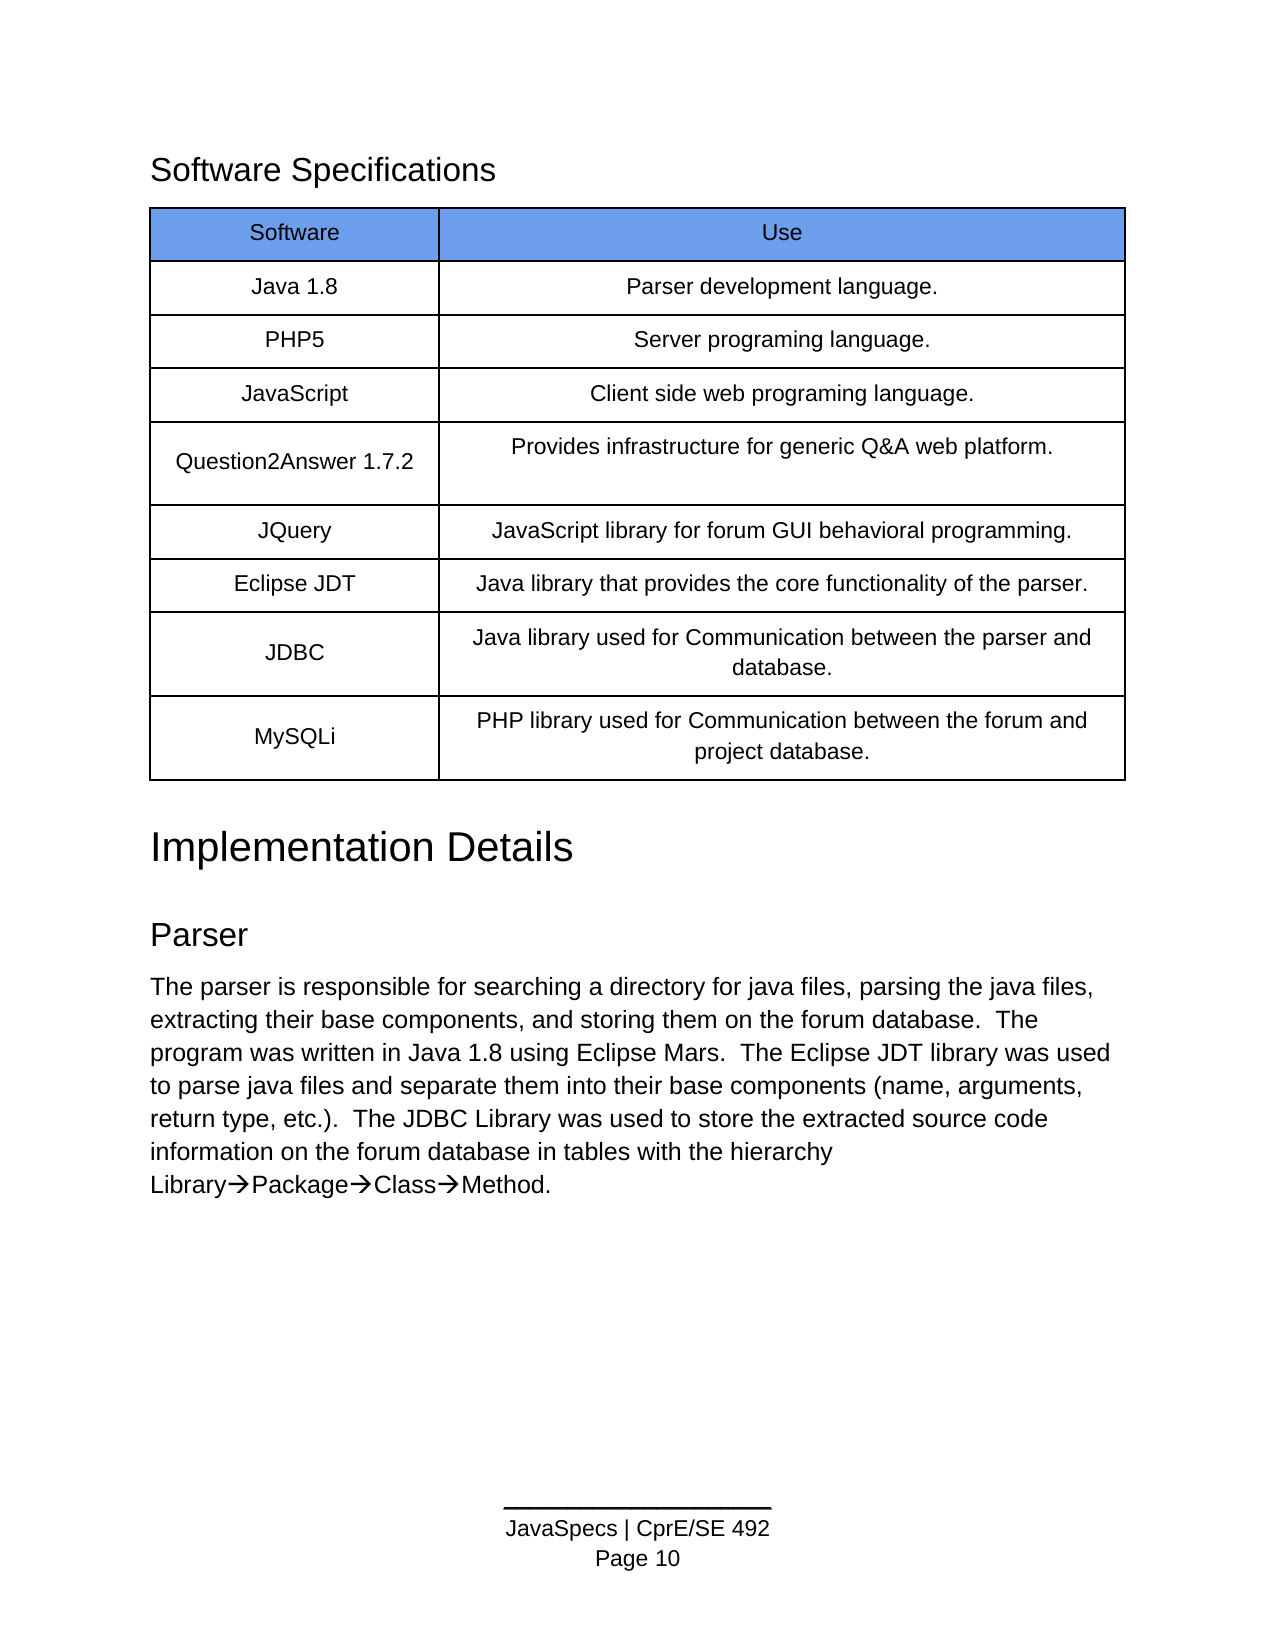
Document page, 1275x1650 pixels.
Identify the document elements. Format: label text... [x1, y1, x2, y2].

subtitle Software Specifications [150, 150, 1125, 188]
table_cell PHP5 [151, 316, 438, 367]
table_cell Java library used for Communication between the parser and database. [440, 613, 1124, 695]
table_cell Question2Answer 1.7.2 [151, 423, 438, 504]
table_cell JQuery [151, 506, 438, 558]
table_header Use [440, 209, 1124, 260]
table_cell MySQLi [151, 697, 438, 779]
table_header Software [151, 209, 438, 260]
table_cell Java library that provides the core functionality of the parser. [440, 560, 1124, 611]
table_cell Parser development language. [440, 262, 1124, 314]
table_cell Server programing language. [440, 316, 1124, 367]
table_cell Java 1.8 [151, 262, 438, 314]
table_cell PHP library used for Communication between the forum and project database. [440, 697, 1124, 779]
subtitle Parser [150, 915, 1125, 953]
text The parser is responsible for searching a directory for java files, parsing the java files, extracting their base components, and storing them on the forum database. The program was written in Java 1.8 using Eclipse Mars. The Eclipse JDT library was used to parse java files and separate them into their base components (name, arguments, return type, etc.). The JDBC Library was used to store the extracted source code information on the forum database in tables with the hierarchy LibraryPackageClassMethod. [150, 972, 1125, 1199]
subtitle Implementation Details [150, 822, 1125, 870]
table_cell JDBC [151, 613, 438, 695]
table_cell JavaScript library for forum GUI behavioral programming. [440, 506, 1124, 558]
table_cell Provides infrastructure for generic Q&A web platform. [440, 423, 1124, 504]
table_cell Client side web programing language. [440, 369, 1124, 421]
table_cell JavaScript [151, 369, 438, 421]
table_cell Eclipse JDT [151, 560, 438, 611]
